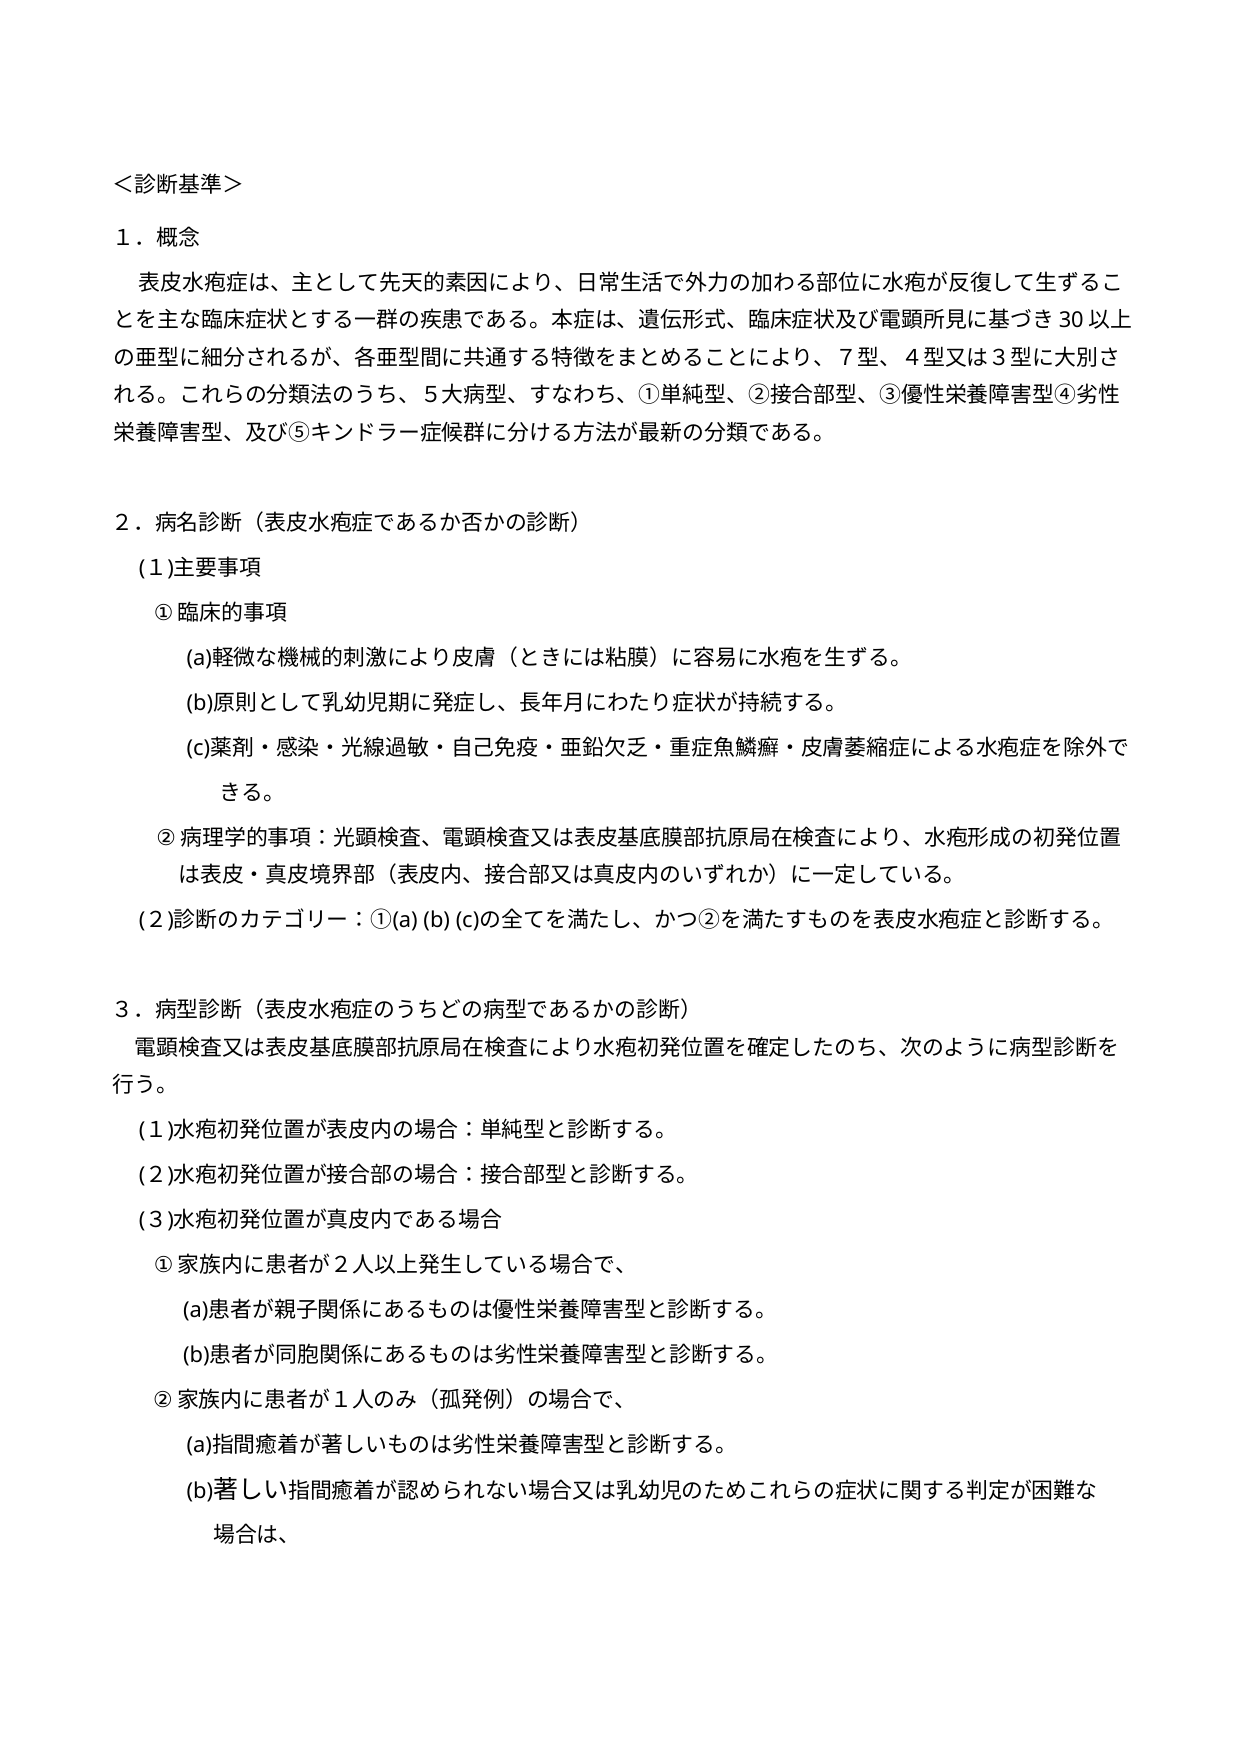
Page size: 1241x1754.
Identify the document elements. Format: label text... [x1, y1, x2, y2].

text (a)指間癒着が著しいものは劣性栄養障害型と診断する。 [112, 1424, 1135, 1461]
text 電顕検査又は表皮基底膜部抗原局在検査により水疱初発位置を確定したのち、次のように病型診断を行う。 [112, 1027, 1134, 1102]
text 場合は、 [112, 1514, 1135, 1551]
text (１)主要事項 [112, 547, 1135, 584]
text (b)患者が同胞関係にあるものは劣性栄養障害型と診断する。 [113, 1334, 1135, 1371]
text 表皮水疱症は、主として先天的素因により、日常生活で外力の加わる部位に水疱が反復して生ずることを主な臨床症状とする一群の疾患である。本症は、遺伝形式、臨床症状及び電顕所見に基づき30以上の亜型に細分されるが、各亜型間に共通する特徴をまとめることにより、７型、４型又は３型に大別される。これらの分類法のうち、５大病型、すなわち、①単純型、②接合部型、③優性栄養障害型④劣性栄養障害型、及び⑤キンドラー症候群に分ける方法が最新の分類である。 [113, 262, 1135, 449]
text (２)診断のカテゴリー：①(a) (b) (c)の全てを満たし、かつ②を満たすものを表皮水疱症と診断する。 [112, 899, 1135, 937]
text きる。 [186, 772, 1135, 809]
text (c)薬剤・感染・光線過敏・自己免疫・亜鉛欠乏・重症魚鱗癬・皮膚萎縮症による水疱症を除外で [186, 727, 1135, 764]
text ②家族内に患者が１人のみ（孤発例）の場合で、 [110, 1379, 1135, 1416]
text (a)患者が親子関係にあるものは優性栄養障害型と診断する。 [113, 1289, 1135, 1327]
text ①臨床的事項 [110, 592, 1135, 629]
text (b)著しい指間癒着が認められない場合又は乳幼児のためこれらの症状に関する判定が困難な [112, 1469, 1135, 1506]
text ②病理学的事項：光顕検査、電顕検査又は表皮基底膜部抗原局在検査により、水疱形成の初発位置は表皮・真皮境界部（表皮内、接合部又は真皮内のいずれか）に一定している。 [156, 817, 1135, 892]
text １．概念 [112, 217, 1135, 254]
text ＜診断基準＞ [112, 164, 1128, 202]
text ①家族内に患者が２人以上発生している場合で、 [110, 1244, 1135, 1282]
text (３)水疱初発位置が真皮内である場合 [112, 1199, 1135, 1237]
text ２．病名診断（表皮水疱症であるか否かの診断） [111, 502, 1135, 539]
text (a)軽微な機械的刺激により皮膚（ときには粘膜）に容易に水疱を生ずる。 [113, 637, 1135, 674]
text ３．病型診断（表皮水疱症のうちどの病型であるかの診断） [111, 989, 1135, 1027]
text (b)原則として乳幼児期に発症し、長年月にわたり症状が持続する。 [113, 682, 1135, 719]
text (１)水疱初発位置が表皮内の場合：単純型と診断する。 [112, 1109, 1135, 1147]
text (２)水疱初発位置が接合部の場合：接合部型と診断する。 [112, 1154, 1135, 1192]
